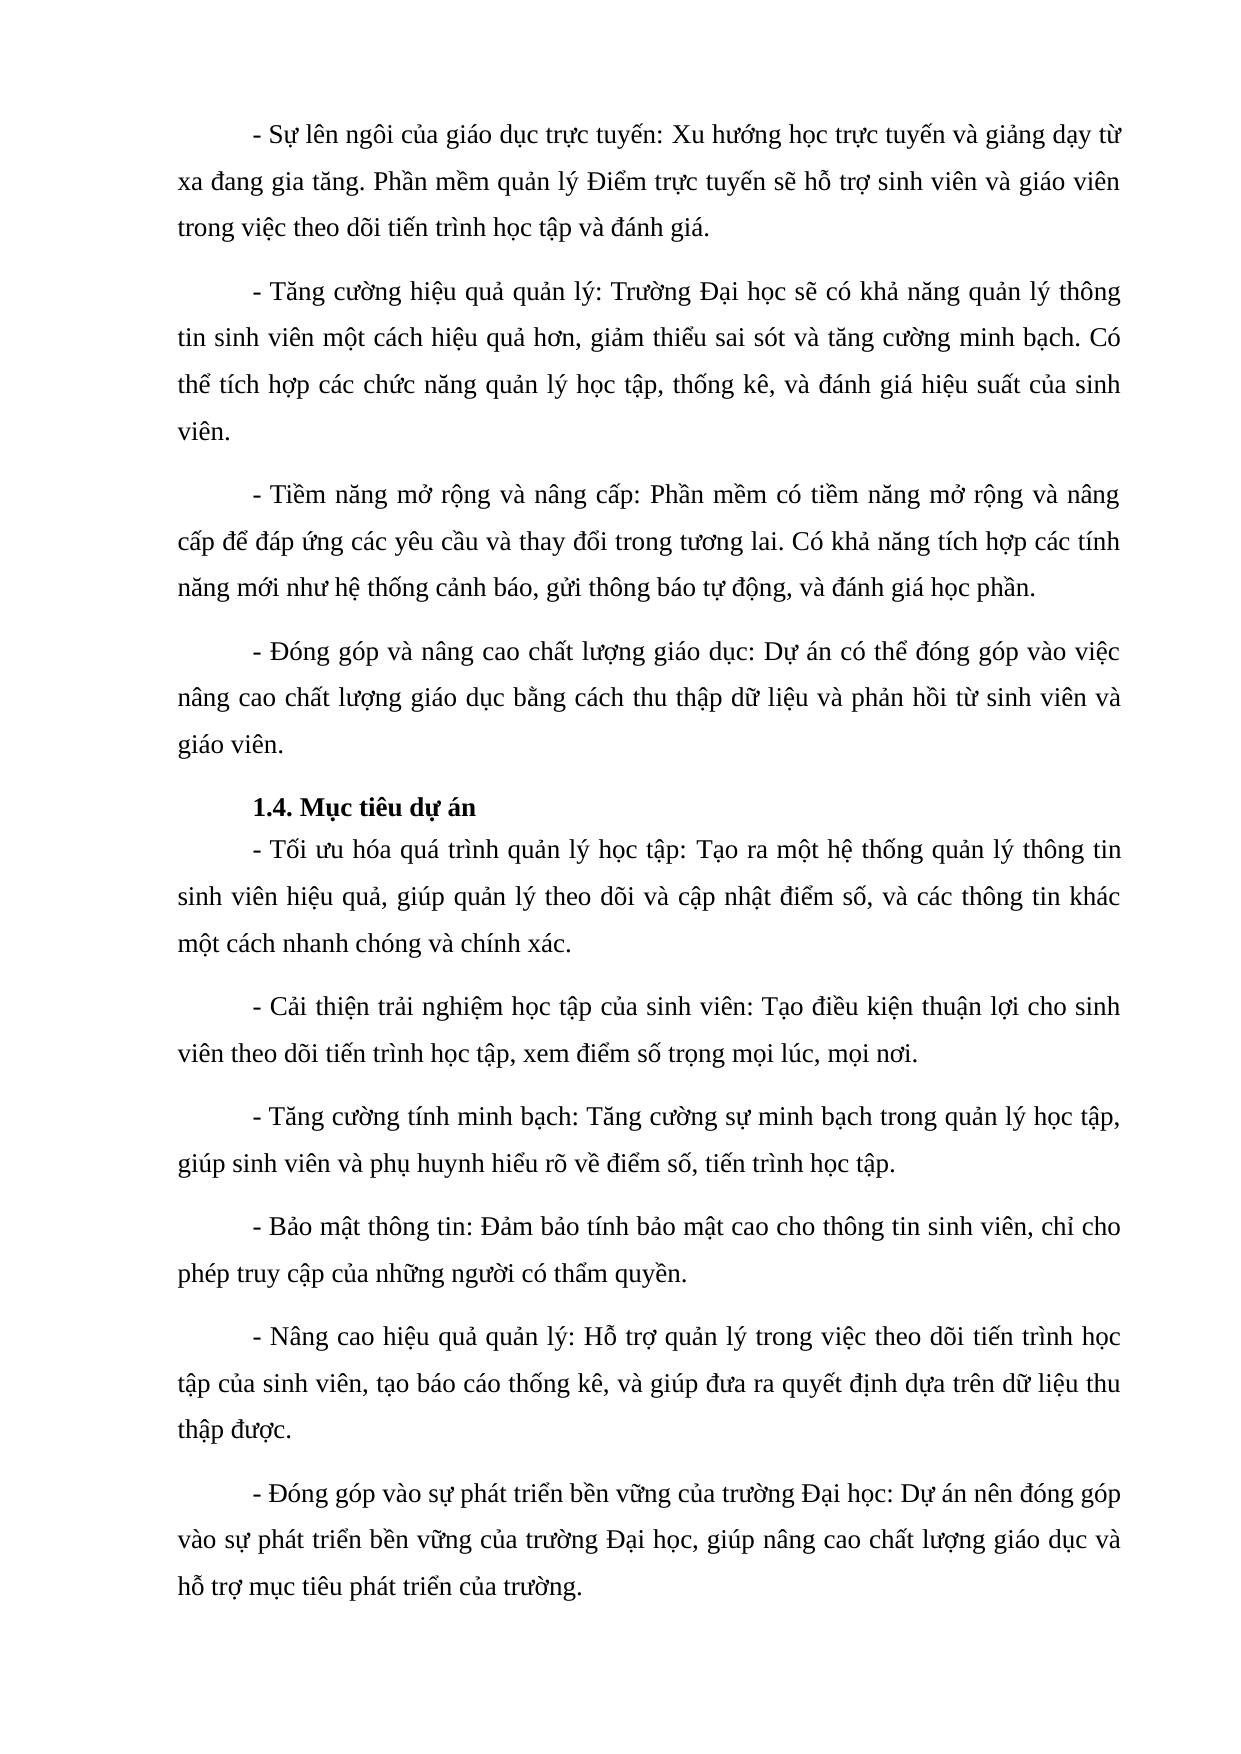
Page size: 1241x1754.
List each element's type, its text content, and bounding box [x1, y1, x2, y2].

text - Tăng cường tính minh bạch: Tăng cường sự minh bạch trong quản lý học tập, giúp sinh viên và phụ huynh hiểu rõ về điểm số, tiến trình học tập. [177, 1100, 1122, 1178]
text - Tiềm năng mở rộng và nâng cấp: Phần mềm có tiềm năng mở rộng và nâng cấp để đáp ứng các yêu cầu và thay đổi trong tương lai. Có khả năng tích hợp các tính năng mới như hệ thống cảnh báo, gửi thông báo tự động, và đánh giá học phần. [177, 478, 1122, 603]
text - Bảo mật thông tin: Đảm bảo tính bảo mật cao cho thông tin sinh viên, chỉ cho phép truy cập của những người có thẩm quyền. [177, 1210, 1122, 1288]
text - Tối ưu hóa quá trình quản lý học tập: Tạo ra một hệ thống quản lý thông tin sinh viên hiệu quả, giúp quản lý theo dõi và cập nhật điểm số, và các thông tin khác một cách nhanh chóng và chính xác. [177, 833, 1122, 958]
text - Nâng cao hiệu quả quản lý: Hỗ trợ quản lý trong việc theo dõi tiến trình học tập của sinh viên, tạo báo cáo thống kê, và giúp đưa ra quyết định dựa trên dữ liệu thu thập được. [177, 1320, 1122, 1444]
text - Đóng góp vào sự phát triển bền vững của trường Đại học: Dự án nên đóng góp vào sự phát triển bền vững của trường Đại học, giúp nâng cao chất lượng giáo dục và hỗ trợ mục tiêu phát triển của trường. [177, 1477, 1122, 1601]
subtitle 1.4. Mục tiêu dự án [177, 791, 1122, 823]
text - Cải thiện trải nghiệm học tập của sinh viên: Tạo điều kiện thuận lợi cho sinh viên theo dõi tiến trình học tập, xem điểm số trọng mọi lúc, mọi nơi. [177, 990, 1122, 1068]
text - Đóng góp và nâng cao chất lượng giáo dục: Dự án có thể đóng góp vào việc nâng cao chất lượng giáo dục bằng cách thu thập dữ liệu và phản hồi từ sinh viên và giáo viên. [177, 635, 1122, 759]
text - Tăng cường hiệu quả quản lý: Trường Đại học sẽ có khả năng quản lý thông tin sinh viên một cách hiệu quả hơn, giảm thiểu sai sót và tăng cường minh bạch. Có thể tích hợp các chức năng quản lý học tập, thống kê, và đánh giá hiệu suất của sinh viên. [177, 275, 1122, 446]
text - Sự lên ngôi của giáo dục trực tuyến: Xu hướng học trực tuyến và giảng dạy từ xa đang gia tăng. Phần mềm quản lý Điểm trực tuyến sẽ hỗ trợ sinh viên và giáo viên trong việc theo dõi tiến trình học tập và đánh giá. [177, 118, 1122, 243]
